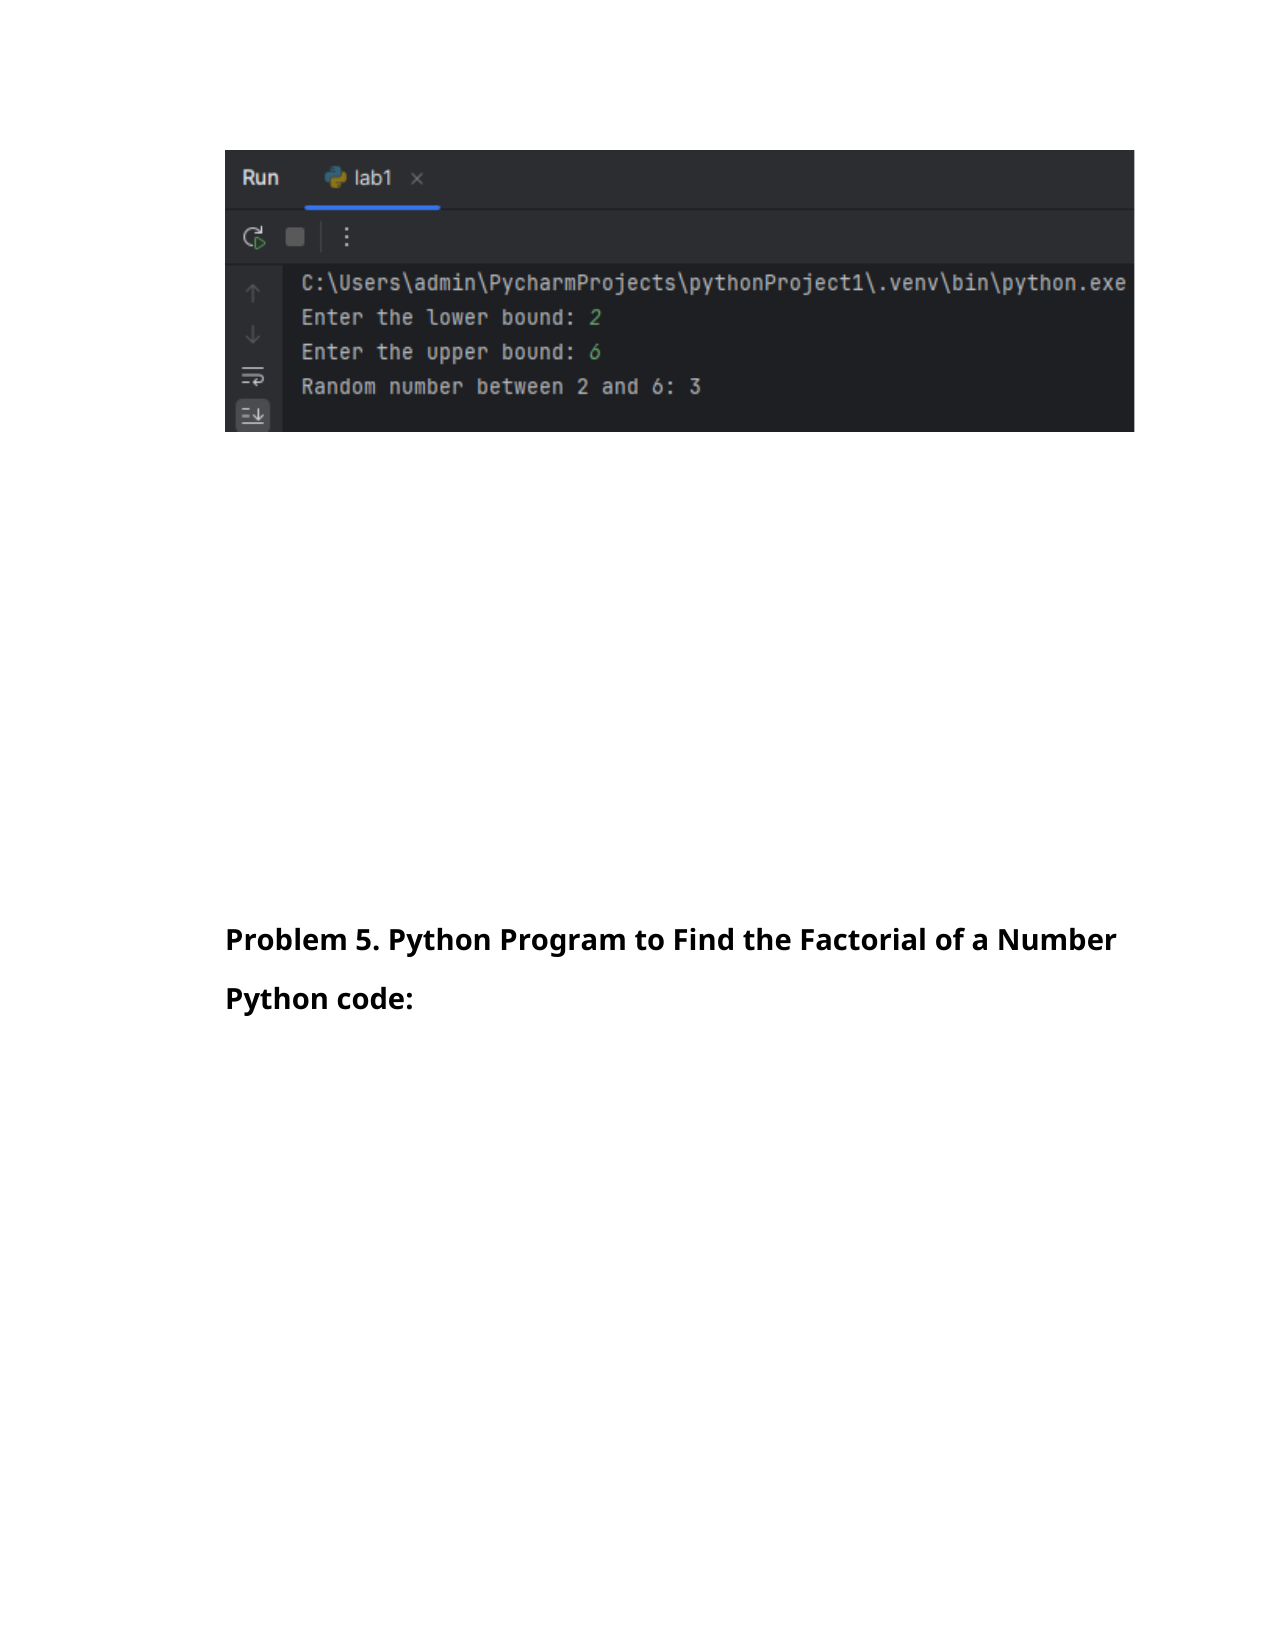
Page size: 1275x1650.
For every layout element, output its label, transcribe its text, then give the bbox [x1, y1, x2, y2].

text Problem 5. Python Program to Find the Factorial of a Number [150, 919, 1125, 958]
picture [225, 150, 1135, 432]
text Python code: [150, 978, 1125, 1018]
